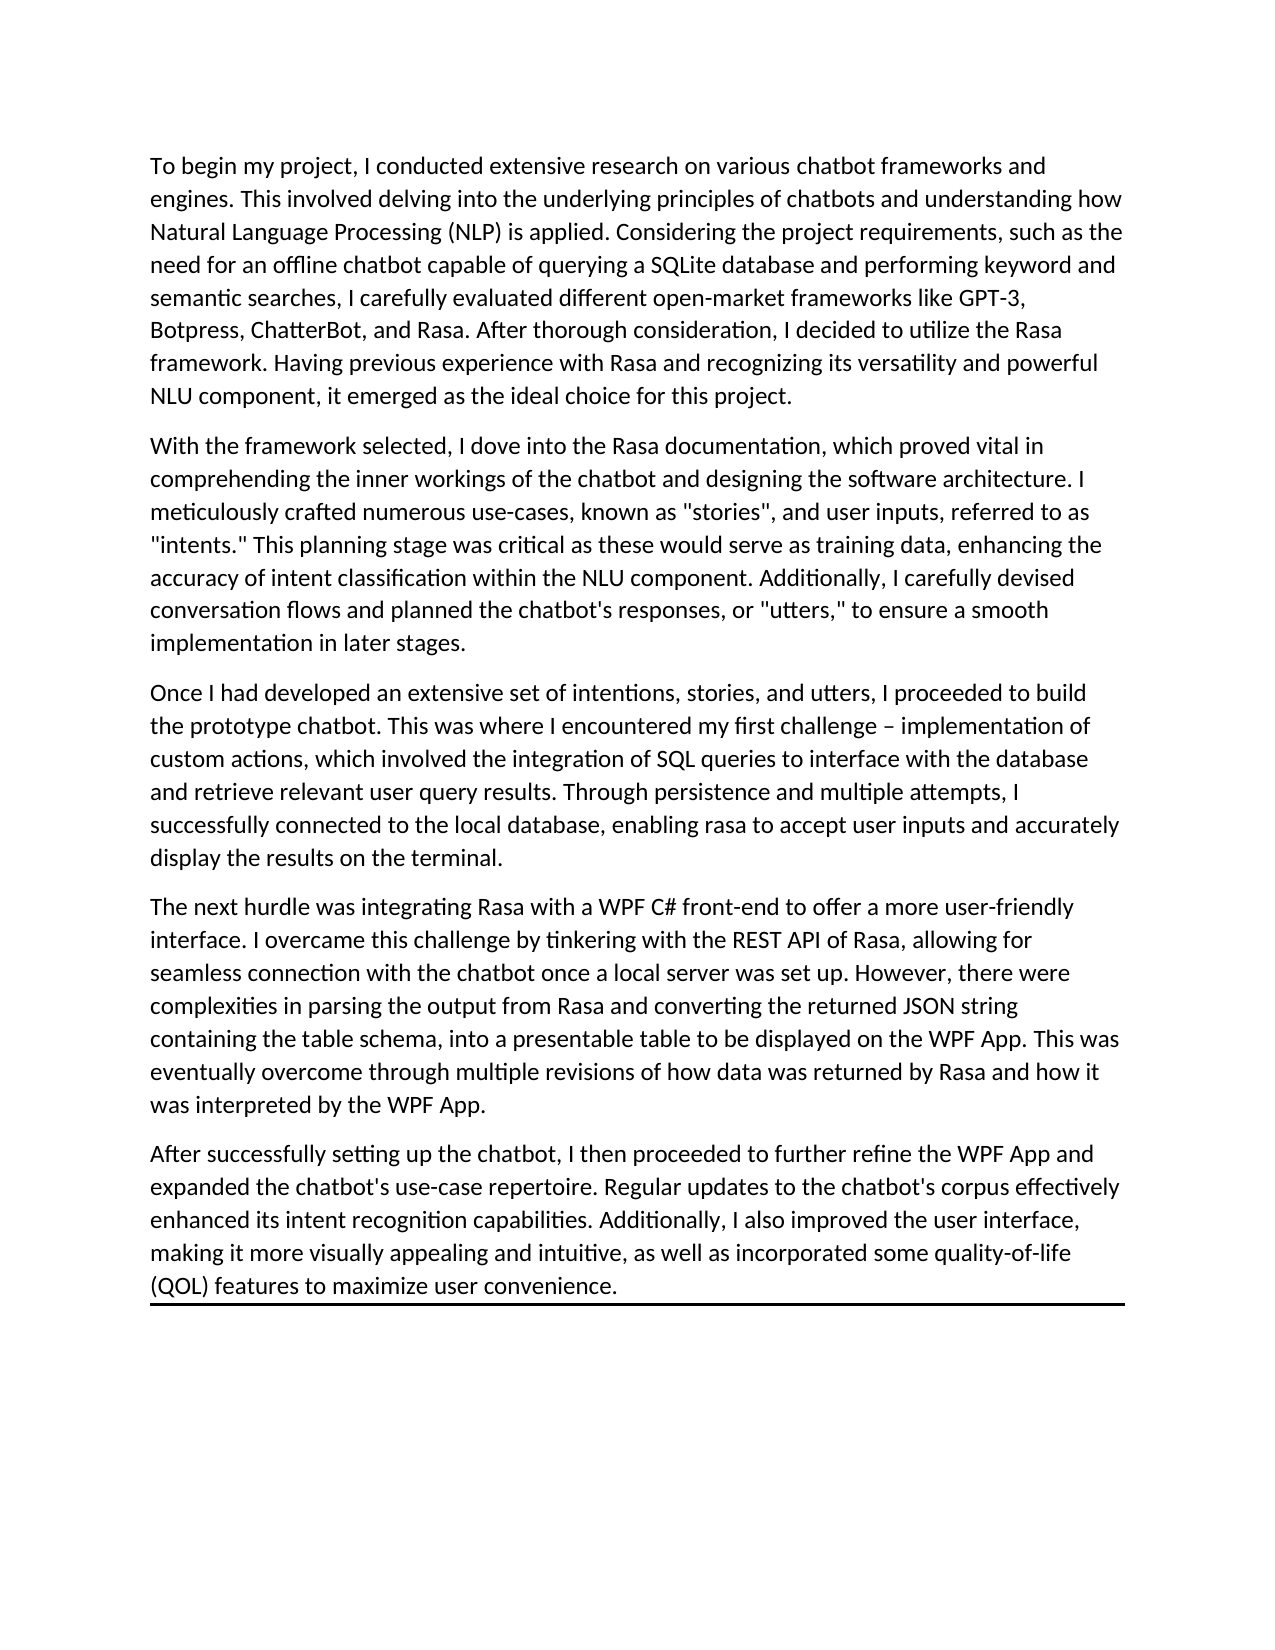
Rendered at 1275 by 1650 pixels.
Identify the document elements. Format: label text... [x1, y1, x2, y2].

text Once I had developed an extensive set of intentions, stories, and utters, I proceeded to build the prototype chatbot. This was where I encountered my first challenge – implementation of custom actions, which involved the integration of SQL queries to interface with the database and retrieve relevant user query results. Through persistence and multiple attempts, I successfully connected to the local database, enabling rasa to accept user inputs and accurately display the results on the terminal. [150, 677, 1125, 872]
text To begin my project, I conducted extensive research on various chatbot frameworks and engines. This involved delving into the underlying principles of chatbots and understanding how Natural Language Processing (NLP) is applied. Considering the project requirements, such as the need for an offline chatbot capable of querying a SQLite database and performing keyword and semantic searches, I carefully evaluated different open-market frameworks like GPT-3, Botpress, ChatterBot, and Rasa. After thorough consideration, I decided to utilize the Rasa framework. Having previous experience with Rasa and recognizing its versatility and powerful NLU component, it emerged as the ideal choice for this project. [150, 150, 1125, 411]
text With the framework selected, I dove into the Rasa documentation, which proved vital in comprehending the inner workings of the chatbot and designing the software architecture. I meticulously crafted numerous use-cases, known as "stories", and user inputs, referred to as "intents." This planning stage was critical as these would serve as training data, enhancing the accuracy of intent classification within the NLU component. Additionally, I carefully devised conversation flows and planned the chatbot's responses, or "utters," to ensure a smooth implementation in later stages. [150, 430, 1125, 658]
text The next hurdle was integrating Rasa with a WPF C# front-end to offer a more user-friendly interface. I overcame this challenge by tinkering with the REST API of Rasa, allowing for seamless connection with the chatbot once a local server was set up. However, there were complexities in parsing the output from Rasa and converting the returned JSON string containing the table schema, into a presentable table to be displayed on the WPF App. This was eventually overcome through multiple revisions of how data was returned by Rasa and how it was interpreted by the WPF App. [150, 891, 1125, 1119]
text After successfully setting up the chatbot, I then proceeded to further refine the WPF App and expanded the chatbot's use-case repertoire. Regular updates to the chatbot's corpus effectively enhanced its intent recognition capabilities. Additionally, I also improved the user interface, making it more visually appealing and intuitive, as well as incorporated some quality-of-life (QOL) features to maximize user convenience. [150, 1138, 1125, 1303]
